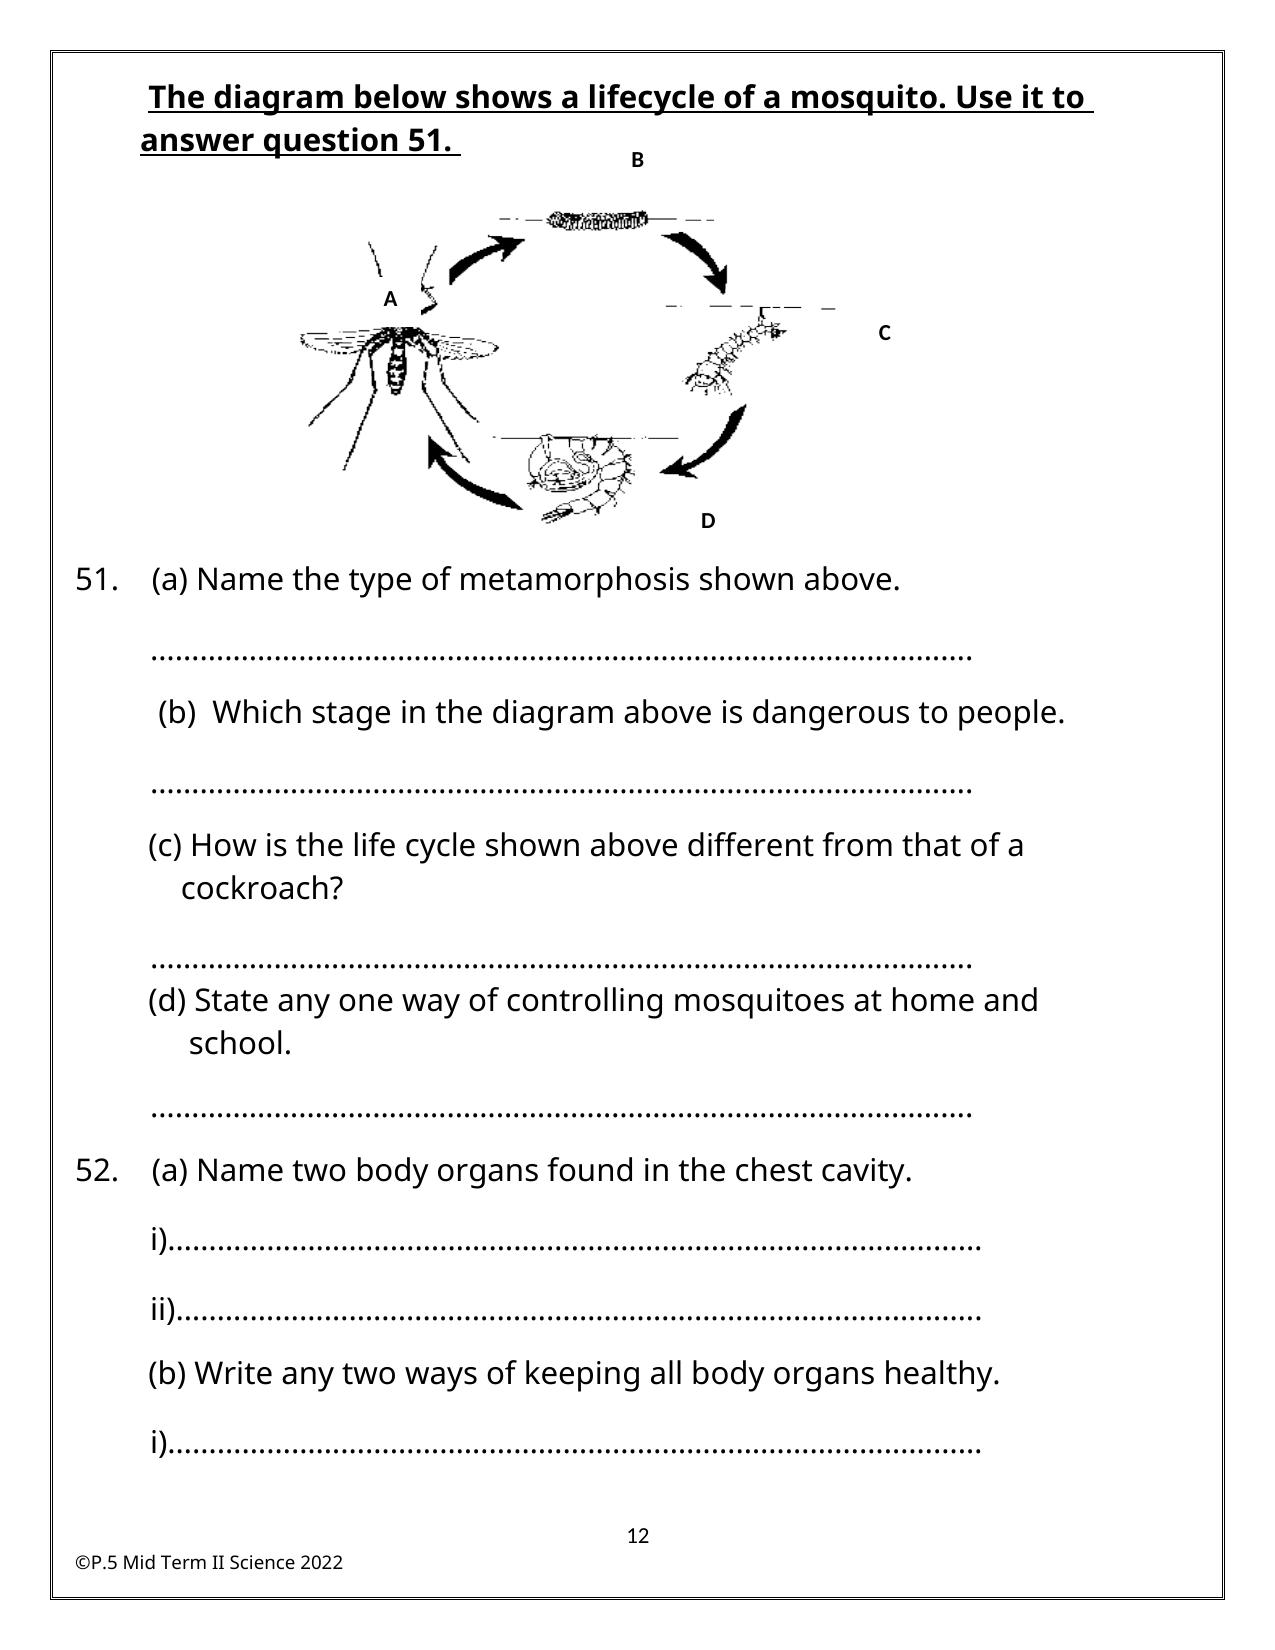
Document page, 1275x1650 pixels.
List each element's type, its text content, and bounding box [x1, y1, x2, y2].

text ………………………………………………………………………………………. [75, 1084, 1200, 1127]
text i)……………………………………………………………………………………… [75, 1420, 1200, 1463]
text 52. (a) Name two body organs found in the chest cavity. [75, 1148, 1200, 1190]
text ………………………………………………………………………………………. [75, 936, 1200, 978]
text (b) Which stage in the diagram above is dangerous to people. [75, 690, 1200, 732]
text answer question 51. [75, 118, 1200, 160]
text (c) How is the life cycle shown above different from that of a [75, 823, 1200, 866]
text i)……………………………………………………………………………………… [75, 1217, 1200, 1260]
text ii)…………………………………………………………………………………….. [75, 1287, 1200, 1330]
text The diagram below shows a lifecycle of a mosquito. Use it to [75, 75, 1200, 118]
text cockroach? [75, 866, 1200, 908]
picture [286, 202, 852, 551]
text (d) State any one way of controlling mosquitoes at home and [75, 978, 1200, 1021]
text ………………………………………………………………………………………. [75, 626, 1200, 669]
text school. [75, 1021, 1200, 1063]
text (b) Write any two ways of keeping all body organs healthy. [75, 1351, 1200, 1393]
text 51. (a) Name the type of metamorphosis shown above. [75, 557, 1200, 599]
text ………………………………………………………………………………………. [75, 760, 1200, 802]
